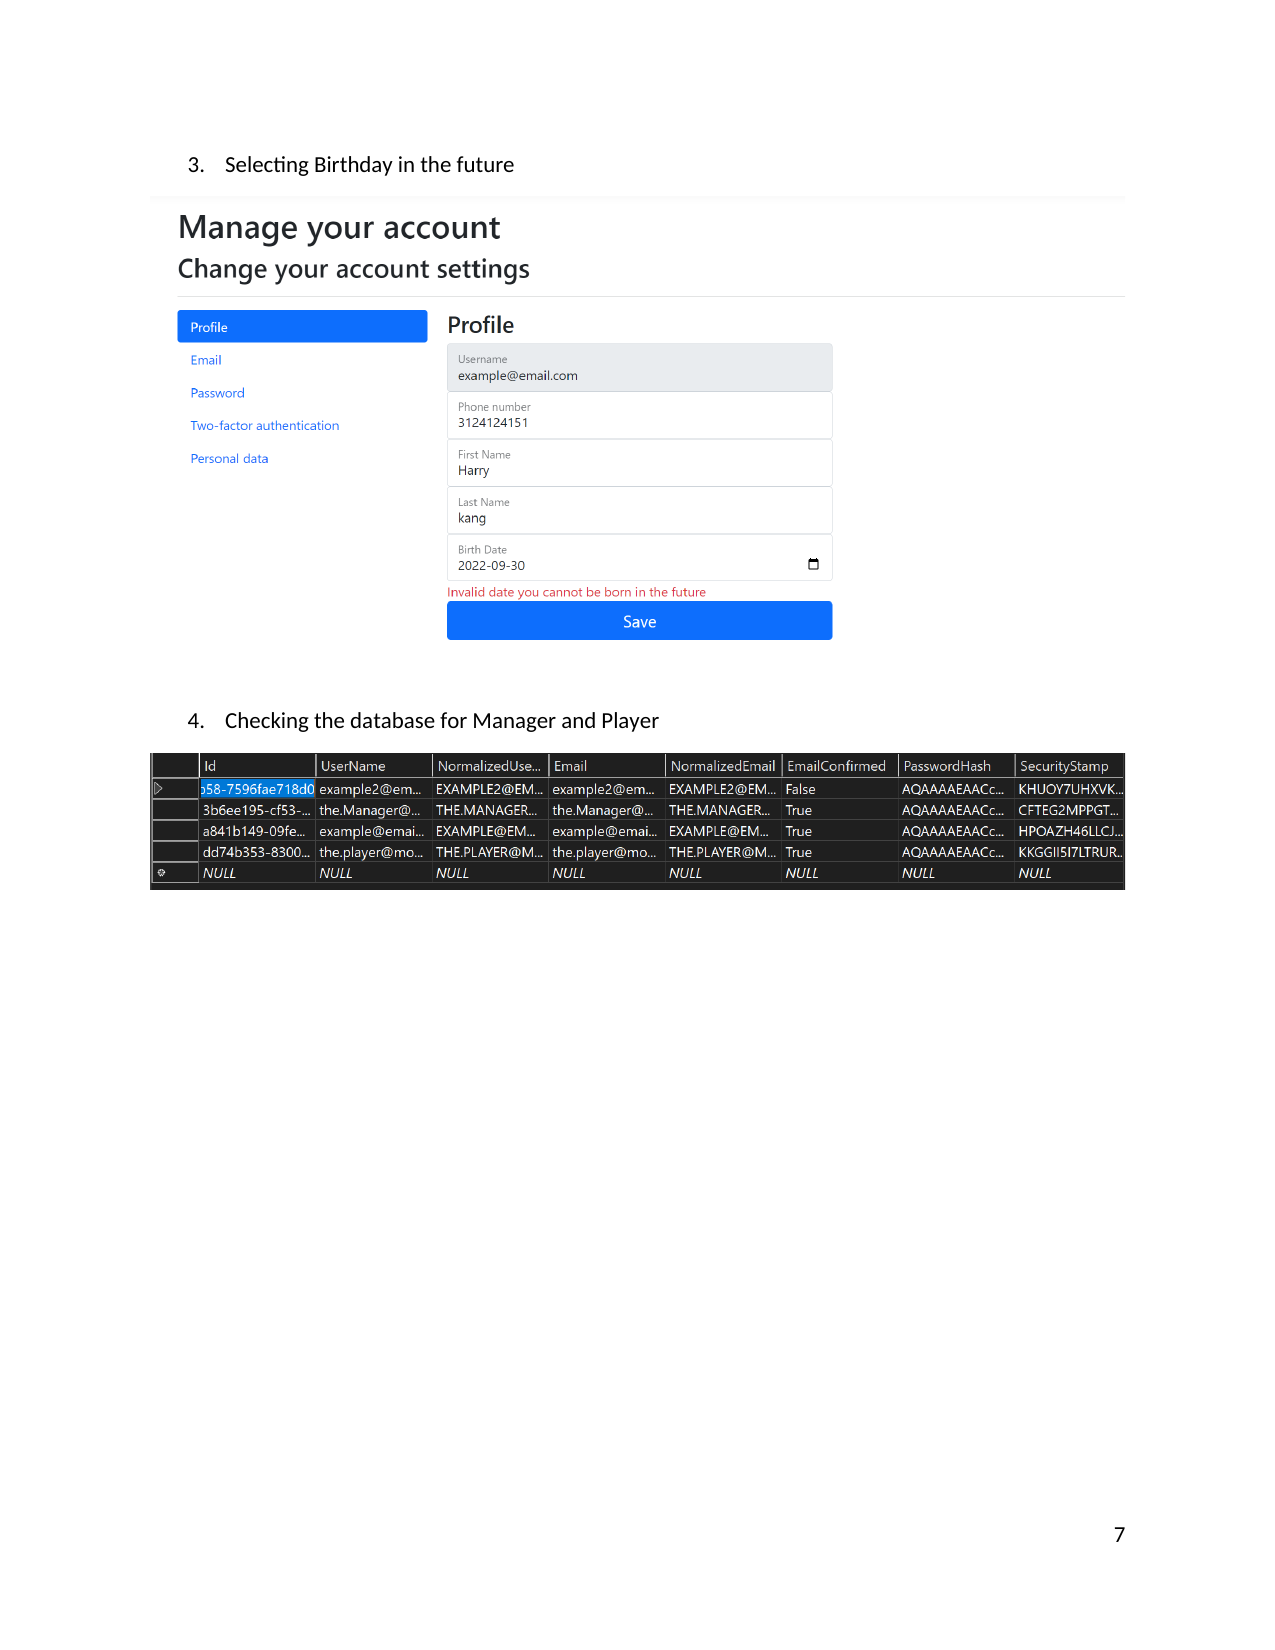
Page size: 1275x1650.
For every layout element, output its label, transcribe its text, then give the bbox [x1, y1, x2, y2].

list Selecting Birthday in the future [187, 150, 1125, 178]
picture [150, 196, 1125, 688]
picture [150, 753, 1125, 890]
list Checking the database for Manager and Player [187, 706, 1125, 734]
